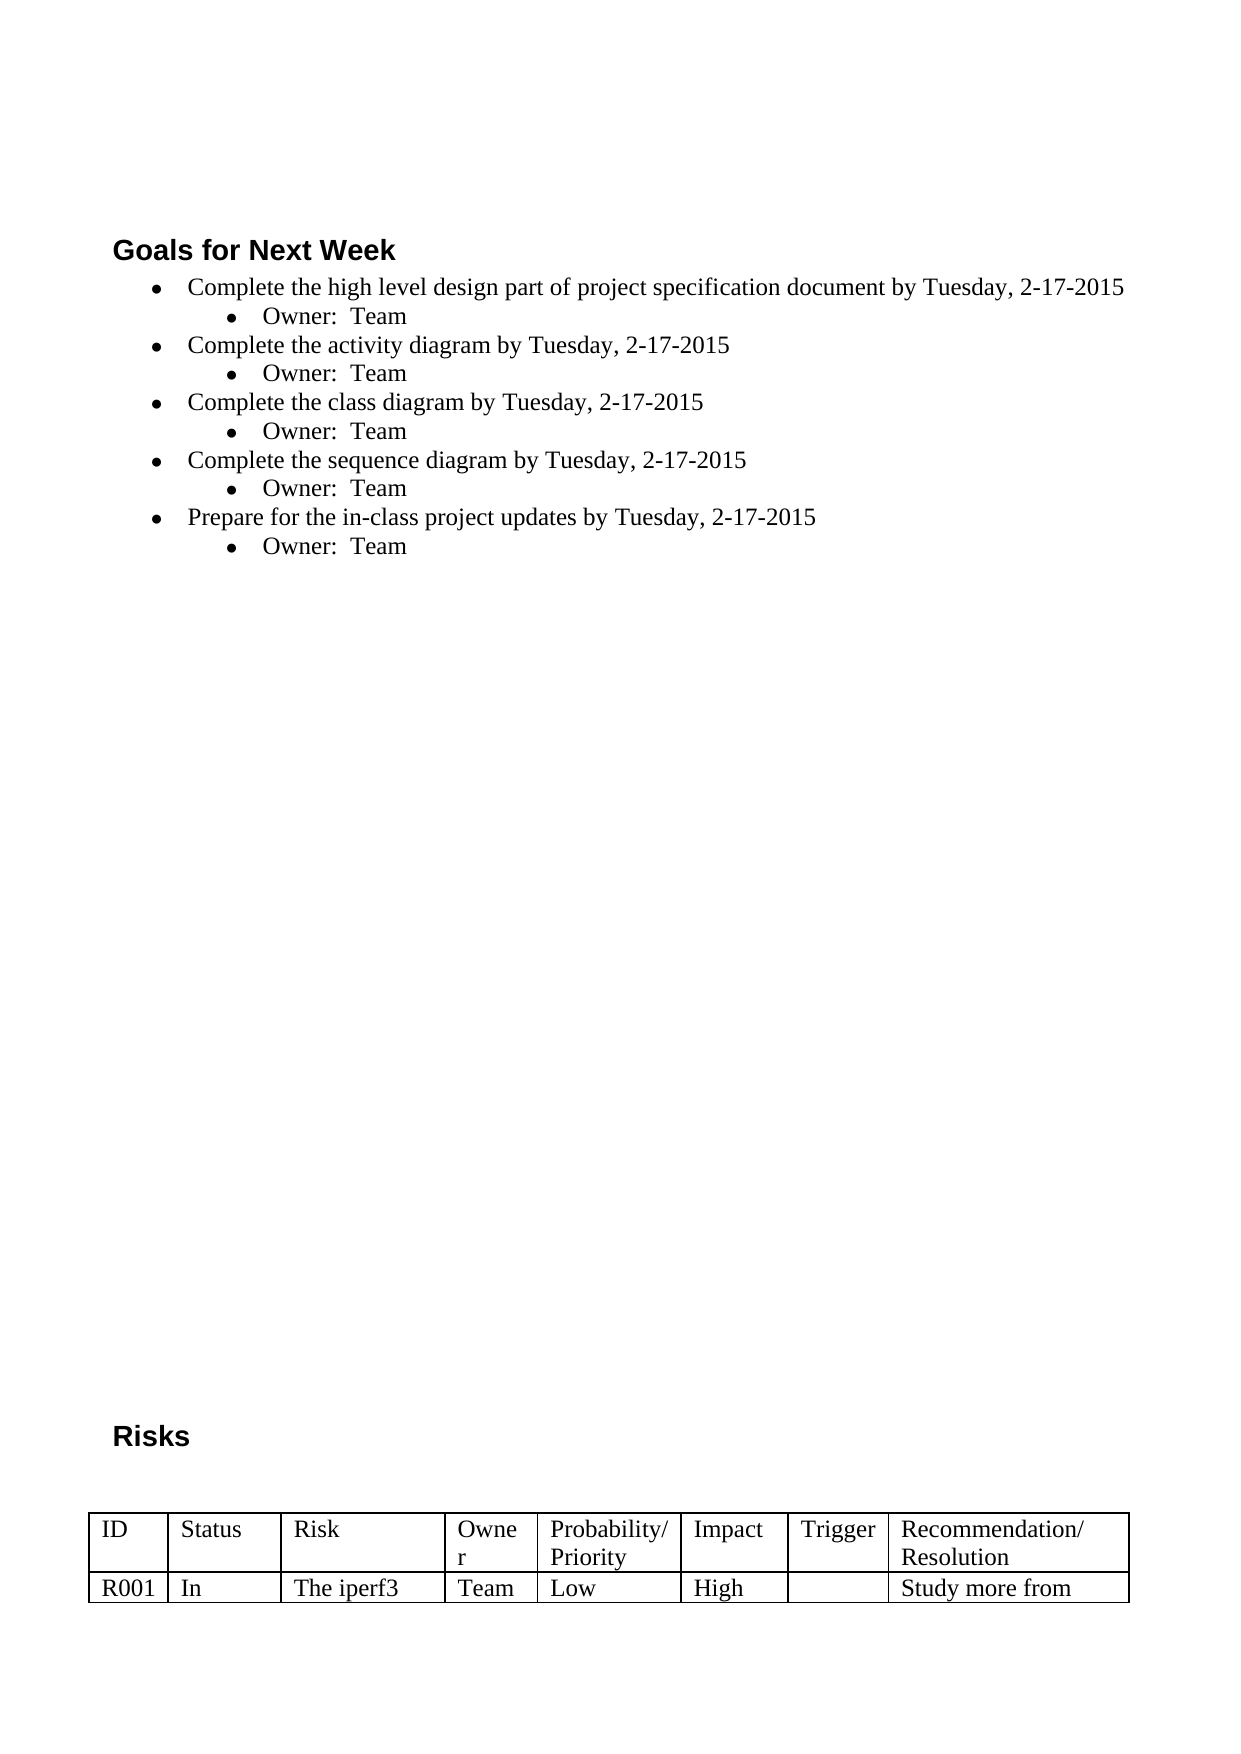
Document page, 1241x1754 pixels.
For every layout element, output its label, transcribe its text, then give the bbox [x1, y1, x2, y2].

list Prepare for the in-class project updates by Tuesday, 2-17-2015 [150, 502, 1128, 531]
subtitle Goals for Next Week [112, 232, 1128, 266]
text Risks [112, 1418, 1128, 1452]
table_header Trigger [789, 1514, 888, 1571]
table_header Risk [282, 1514, 444, 1571]
table_cell In Progress [169, 1573, 280, 1601]
table_header Impact [682, 1514, 787, 1571]
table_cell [282, 1573, 444, 1601]
table_header Probability/ Priority [538, 1514, 680, 1571]
table_cell [789, 1573, 888, 1601]
list Complete the high level design part of project specification document by Tuesday, 2-17-2015 [150, 272, 1128, 301]
table_cell R001 [90, 1573, 167, 1601]
list Owner: Team [225, 473, 1128, 502]
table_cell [889, 1573, 1128, 1601]
list Owner: Team [225, 301, 1128, 330]
list Complete the activity diagram by Tuesday, 2-17-2015 [150, 330, 1128, 358]
table_cell Low [538, 1573, 680, 1601]
list Complete the class diagram by Tuesday, 2-17-2015 [150, 387, 1128, 416]
table_cell Team [446, 1573, 537, 1601]
table_cell High [682, 1573, 787, 1601]
list Owner: Team [225, 416, 1128, 445]
list Owner: Team [225, 531, 1128, 560]
table_header Owner [446, 1514, 537, 1571]
table_header ID [90, 1514, 167, 1571]
list Complete the sequence diagram by Tuesday, 2-17-2015 [150, 445, 1128, 473]
list Owner: Team [225, 358, 1128, 387]
table_header Recommendation/ Resolution [889, 1514, 1128, 1571]
table_header Status [169, 1514, 280, 1571]
